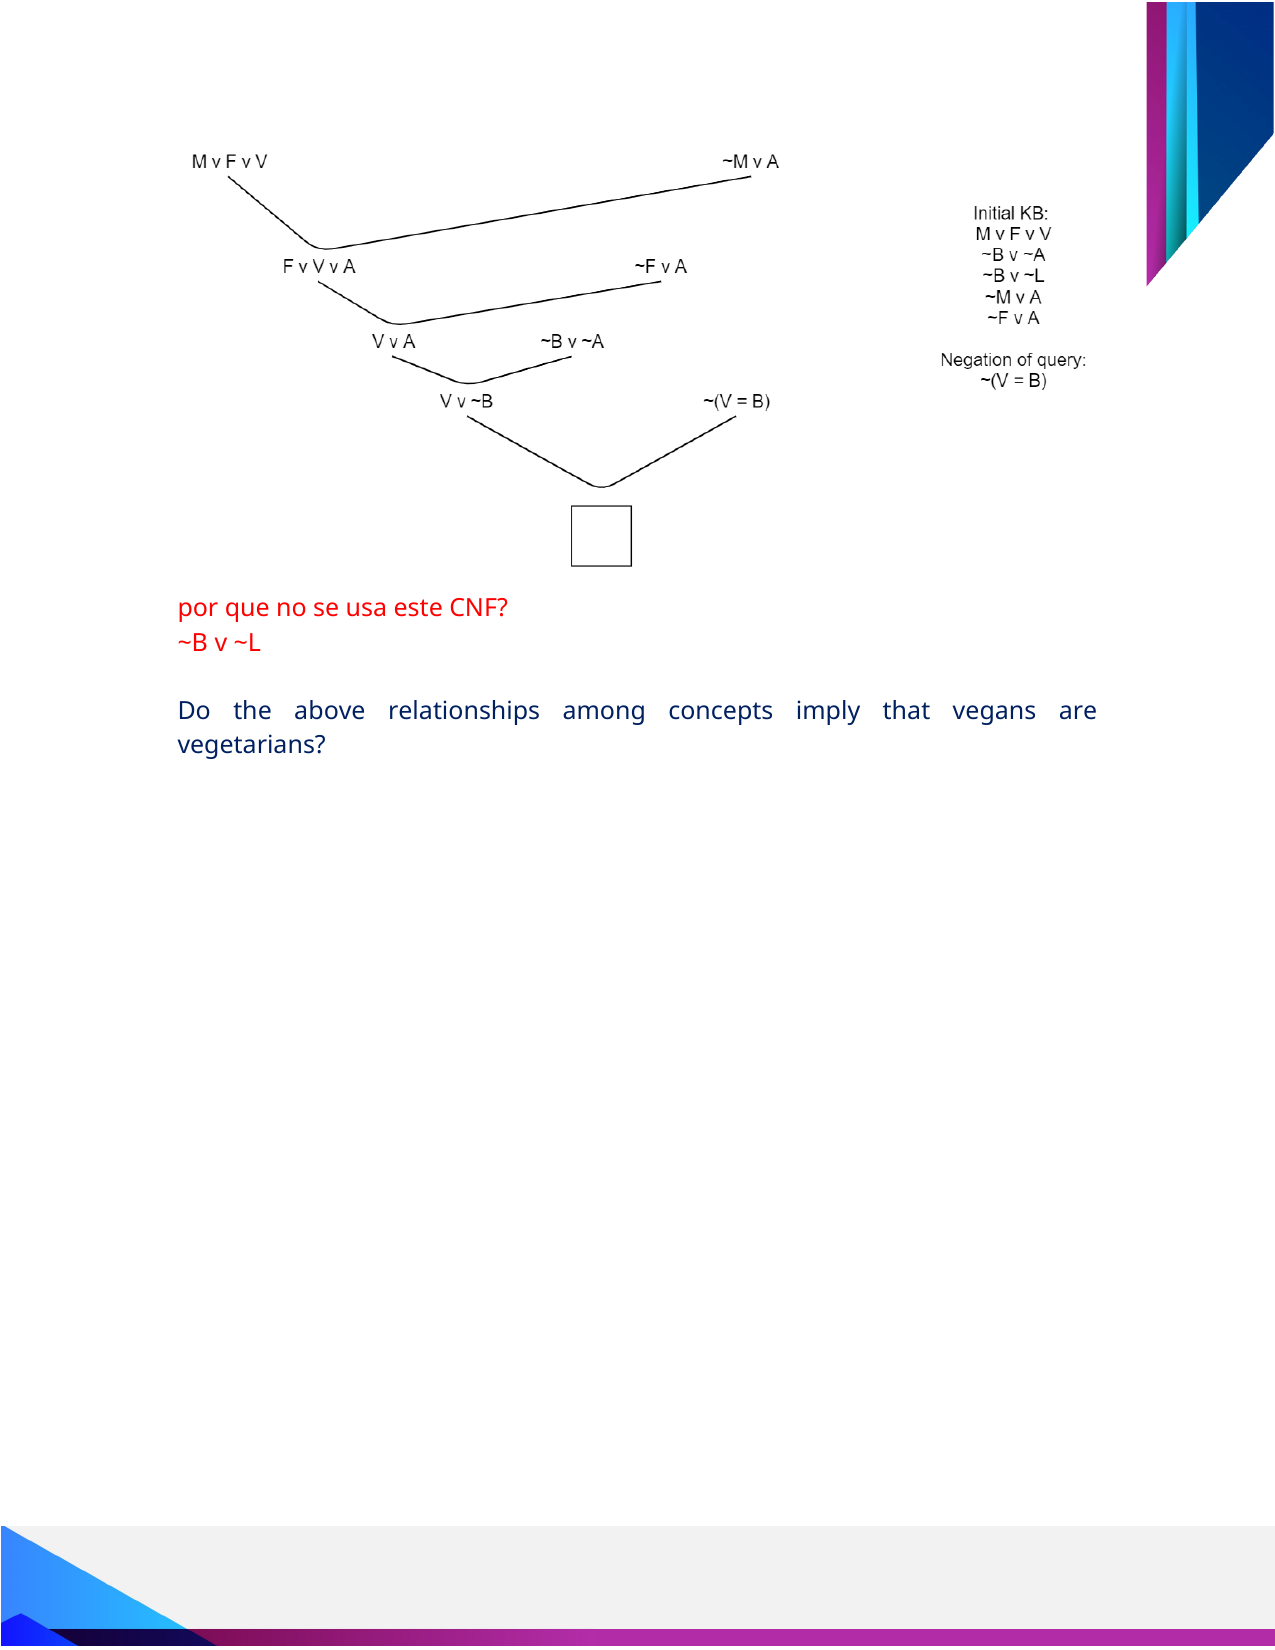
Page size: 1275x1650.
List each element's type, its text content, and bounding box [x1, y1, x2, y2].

picture [177, 130, 1098, 591]
text Do the above relationships among concepts imply that vegans are vegetarians? [177, 692, 1098, 760]
text por que no se usa este CNF? [177, 591, 1098, 624]
text ~B v ~L [177, 624, 1098, 658]
picture [1, 1526, 1275, 1646]
picture [1146, 2, 1274, 287]
